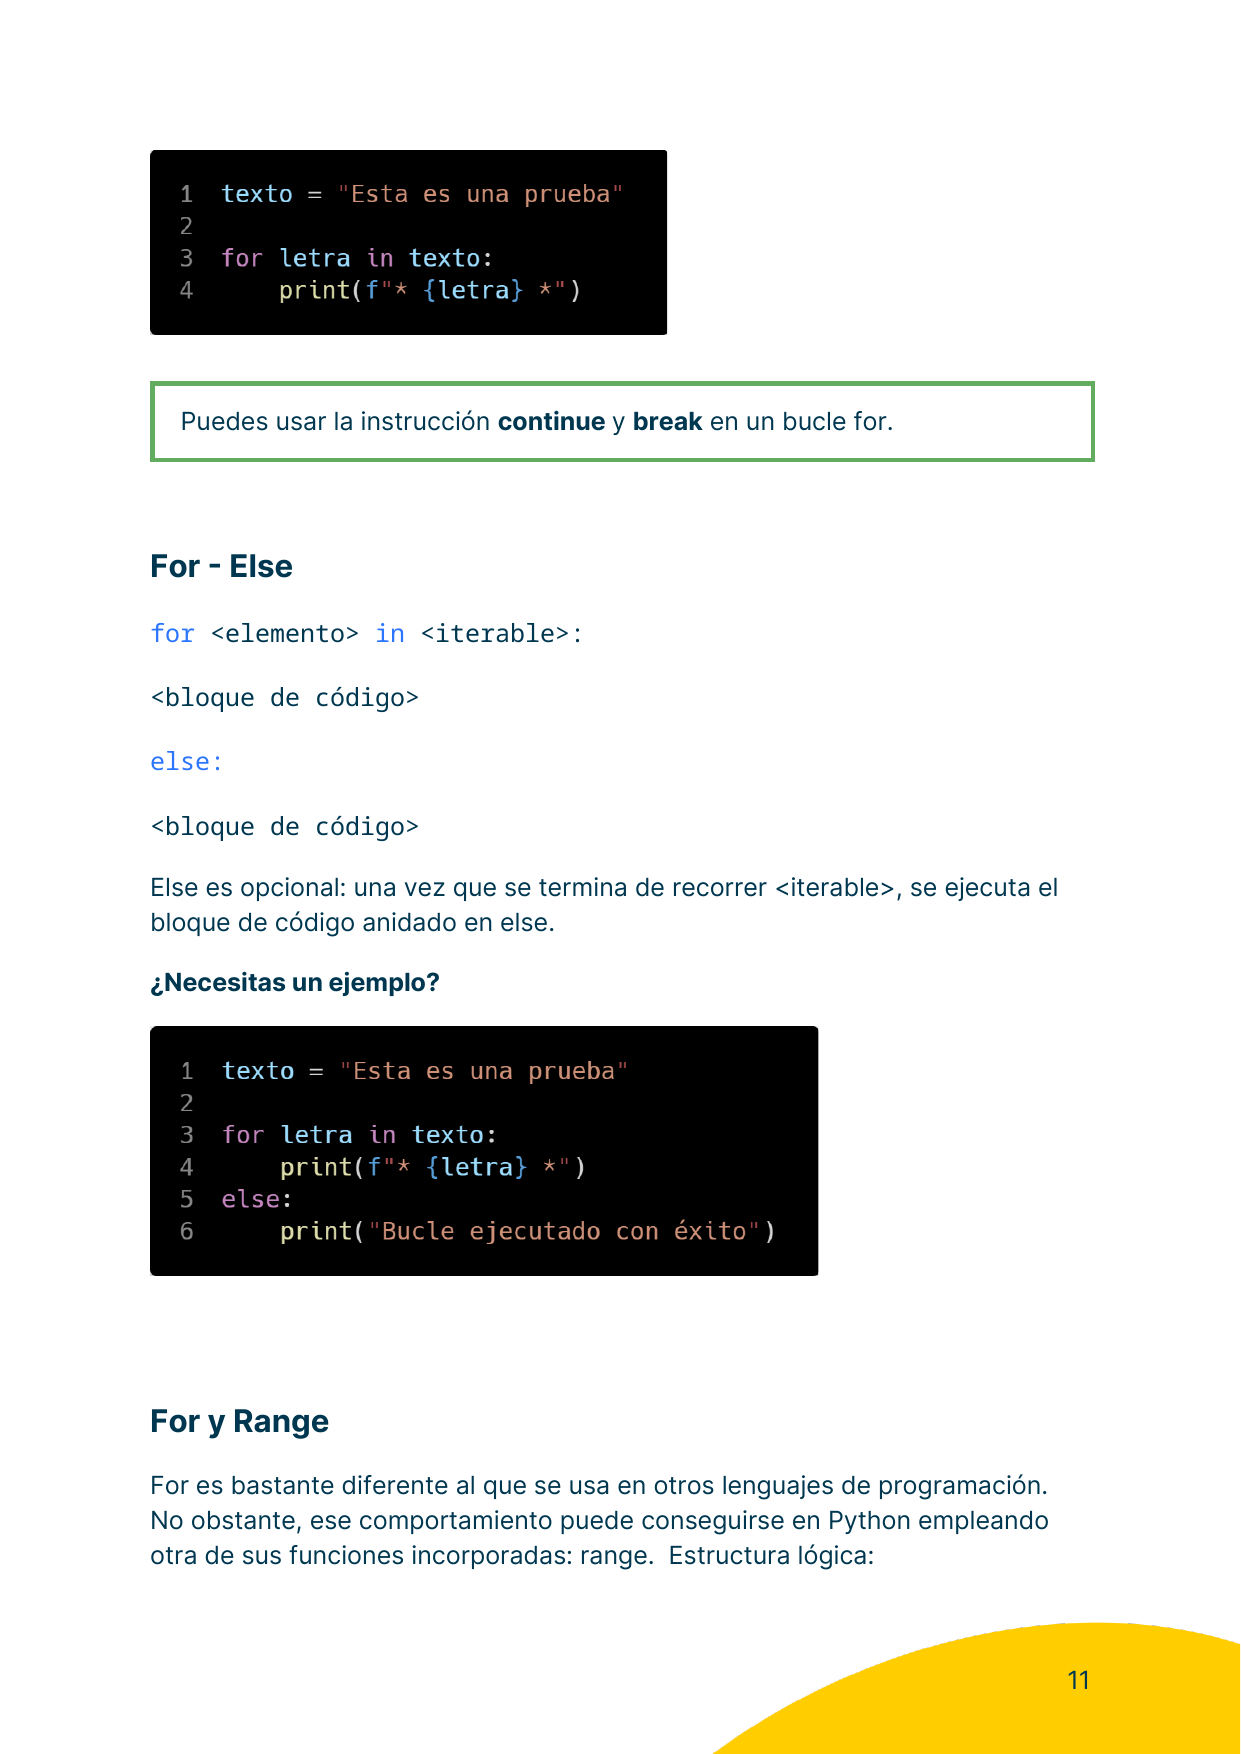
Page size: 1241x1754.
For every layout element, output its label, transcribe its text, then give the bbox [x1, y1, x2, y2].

subtitle For - Else [150, 547, 1090, 585]
picture [150, 1026, 819, 1276]
text For es bastante diferente al que se usa en otros lenguajes de programación. No obstante, ese comportamiento puede conseguirse en Python empleando otra de sus funciones incorporadas: range. Estructura lógica: [150, 1470, 1090, 1570]
text ¿Necesitas un ejemplo? [150, 967, 1090, 997]
text for <elemento> in <iterable>: [150, 616, 1090, 650]
table_header Puedes usar la instrucción continue y break en un bucle for. [155, 386, 1091, 458]
subtitle For y Range [150, 1402, 1090, 1440]
text Else es opcional: una vez que se termina de recorrer <iterable>, se ejecuta el bloque de código anidado en else. [150, 872, 1090, 937]
text <bloque de código> [150, 680, 1090, 714]
picture [506, 1622, 1241, 1754]
picture [150, 150, 668, 335]
text else: [150, 744, 1090, 778]
text <bloque de código> [150, 808, 1090, 842]
